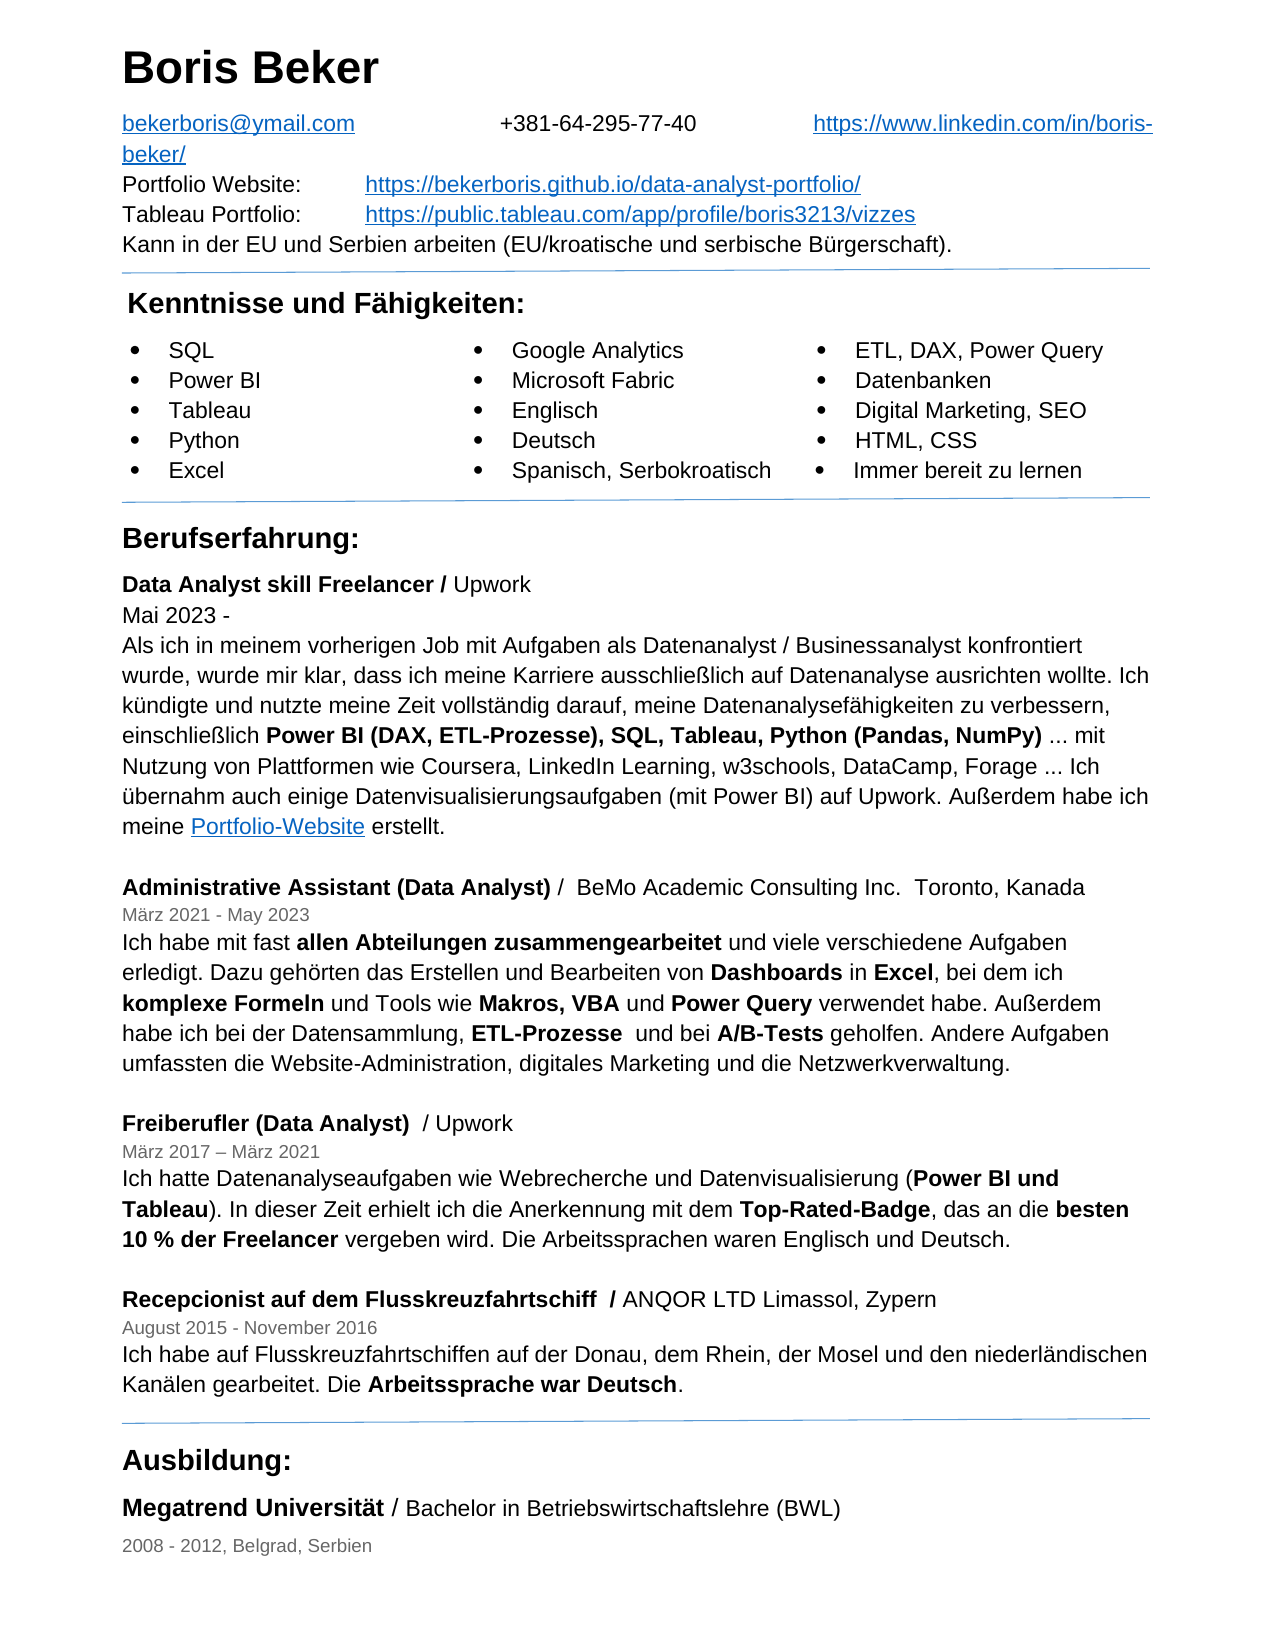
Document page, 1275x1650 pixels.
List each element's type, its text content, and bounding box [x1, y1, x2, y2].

text März 2017 – März 2021 [122, 1141, 1153, 1162]
table_cell Immer bereit zu lernen [809, 458, 1152, 488]
text Ich hatte Datenanalyseaufgaben wie Webrecherche und Datenvisualisierung (Power BI und Tableau). In dieser Zeit erhielt ich die Anerkennung mit dem Top-Rated-Badge, das an die besten 10 % der Freelancer vergeben wird. Die Arbeitssprachen waren Englisch und Deutsch. [122, 1165, 1153, 1252]
table_cell Power BI [122, 367, 465, 397]
table_cell Deutsch [465, 427, 809, 457]
table_header ETL, DAX, Power Query [809, 337, 1152, 367]
text Freiberufler (Data Analyst) / Upwork [122, 1110, 1153, 1137]
text Recepcionist auf dem Flusskreuzfahrtschiff / ANQOR LTD Limassol, Zypern [122, 1286, 1153, 1313]
table_cell HTML, CSS [809, 427, 1152, 457]
table_header SQL [122, 337, 465, 367]
table_cell Excel [122, 458, 465, 488]
table_cell Microsoft Fabric [465, 367, 809, 397]
text August 2015 - November 2016 [122, 1316, 1153, 1338]
table_cell Digital Marketing, SEO [809, 397, 1152, 427]
text Ich habe auf Flusskreuzfahrtschiffen auf der Donau, dem Rhein, der Mosel und den niederländischen Kanälen gearbeitet. Die Arbeitssprache war Deutsch. [122, 1341, 1153, 1398]
text 2008 - 2012, Belgrad, Serbien [122, 1524, 1153, 1557]
table_header Google Analytics [465, 337, 809, 367]
table_cell Python [122, 427, 465, 457]
text Portfolio Website: https://bekerboris.github.io/data-analyst-portfolio/ [122, 171, 1153, 197]
table_cell Englisch [465, 397, 809, 427]
text Kenntnisse und Fähigkeiten: [122, 286, 1153, 320]
text Ausbildung: [122, 1439, 1153, 1477]
text März 2021 - May 2023 Ich habe mit fast allen Abteilungen zusammengearbeitet und viele verschiedene Aufgaben erledigt. Dazu gehörten das Erstellen und Bearbeiten von Dashboards in Excel, bei dem ich komplexe Formeln und Tools wie Makros, VBA und Power Query verwendet habe. Außerdem habe ich bei der Datensammlung, ETL-Prozesse und bei A/B-Tests geholfen. Andere Aufgaben umfassten die Website-Administration, digitales Marketing und die Netzwerkverwaltung. [122, 904, 1153, 1076]
table_cell Datenbanken [809, 367, 1152, 397]
table_cell Spanisch, Serbokroatisch [465, 458, 809, 488]
table_cell Tableau [122, 397, 465, 427]
text Kann in der EU und Serbien arbeiten (EU/kroatische und serbische Bürgerschaft). [122, 231, 1153, 258]
text Tableau Portfolio: https://public.tableau.com/app/profile/boris3213/vizzes [122, 201, 1153, 227]
text Boris Beker [122, 37, 1153, 94]
text Data Analyst skill Freelancer / Upwork Mai 2023 - Als ich in meinem vorherigen Job mit Aufgaben als Datenanalyst / Businessanalyst konfrontiert wurde, wurde mir klar, dass ich meine Karriere ausschließlich auf Datenanalyse ausrichten wollte. Ich kündigte und nutzte meine Zeit vollständig darauf, meine Datenanalysefähigkeiten zu verbessern, einschließlich Power BI (DAX, ETL-Prozesse), SQL, Tableau, Python (Pandas, NumPy) ... mit Nutzung von Plattformen wie Coursera, LinkedIn Learning, w3schools, DataCamp, Forage ... Ich übernahm auch einige Datenvisualisierungsaufgaben (mit Power BI) auf Upwork. Außerdem habe ich meine Portfolio-Website erstellt. [122, 571, 1153, 839]
text Berufserfahrung: [122, 488, 1153, 555]
text bekerboris@ymail.com +381-64-295-77-40 https://www.linkedin.com/in/boris-beker/ [122, 110, 1153, 167]
text Administrative Assistant (Data Analyst) / BeMo Academic Consulting Inc. Toronto, Kanada [122, 843, 1153, 900]
text Megatrend Universität / Bachelor in Betriebswirtschaftslehre (BWL) [122, 1493, 1153, 1522]
